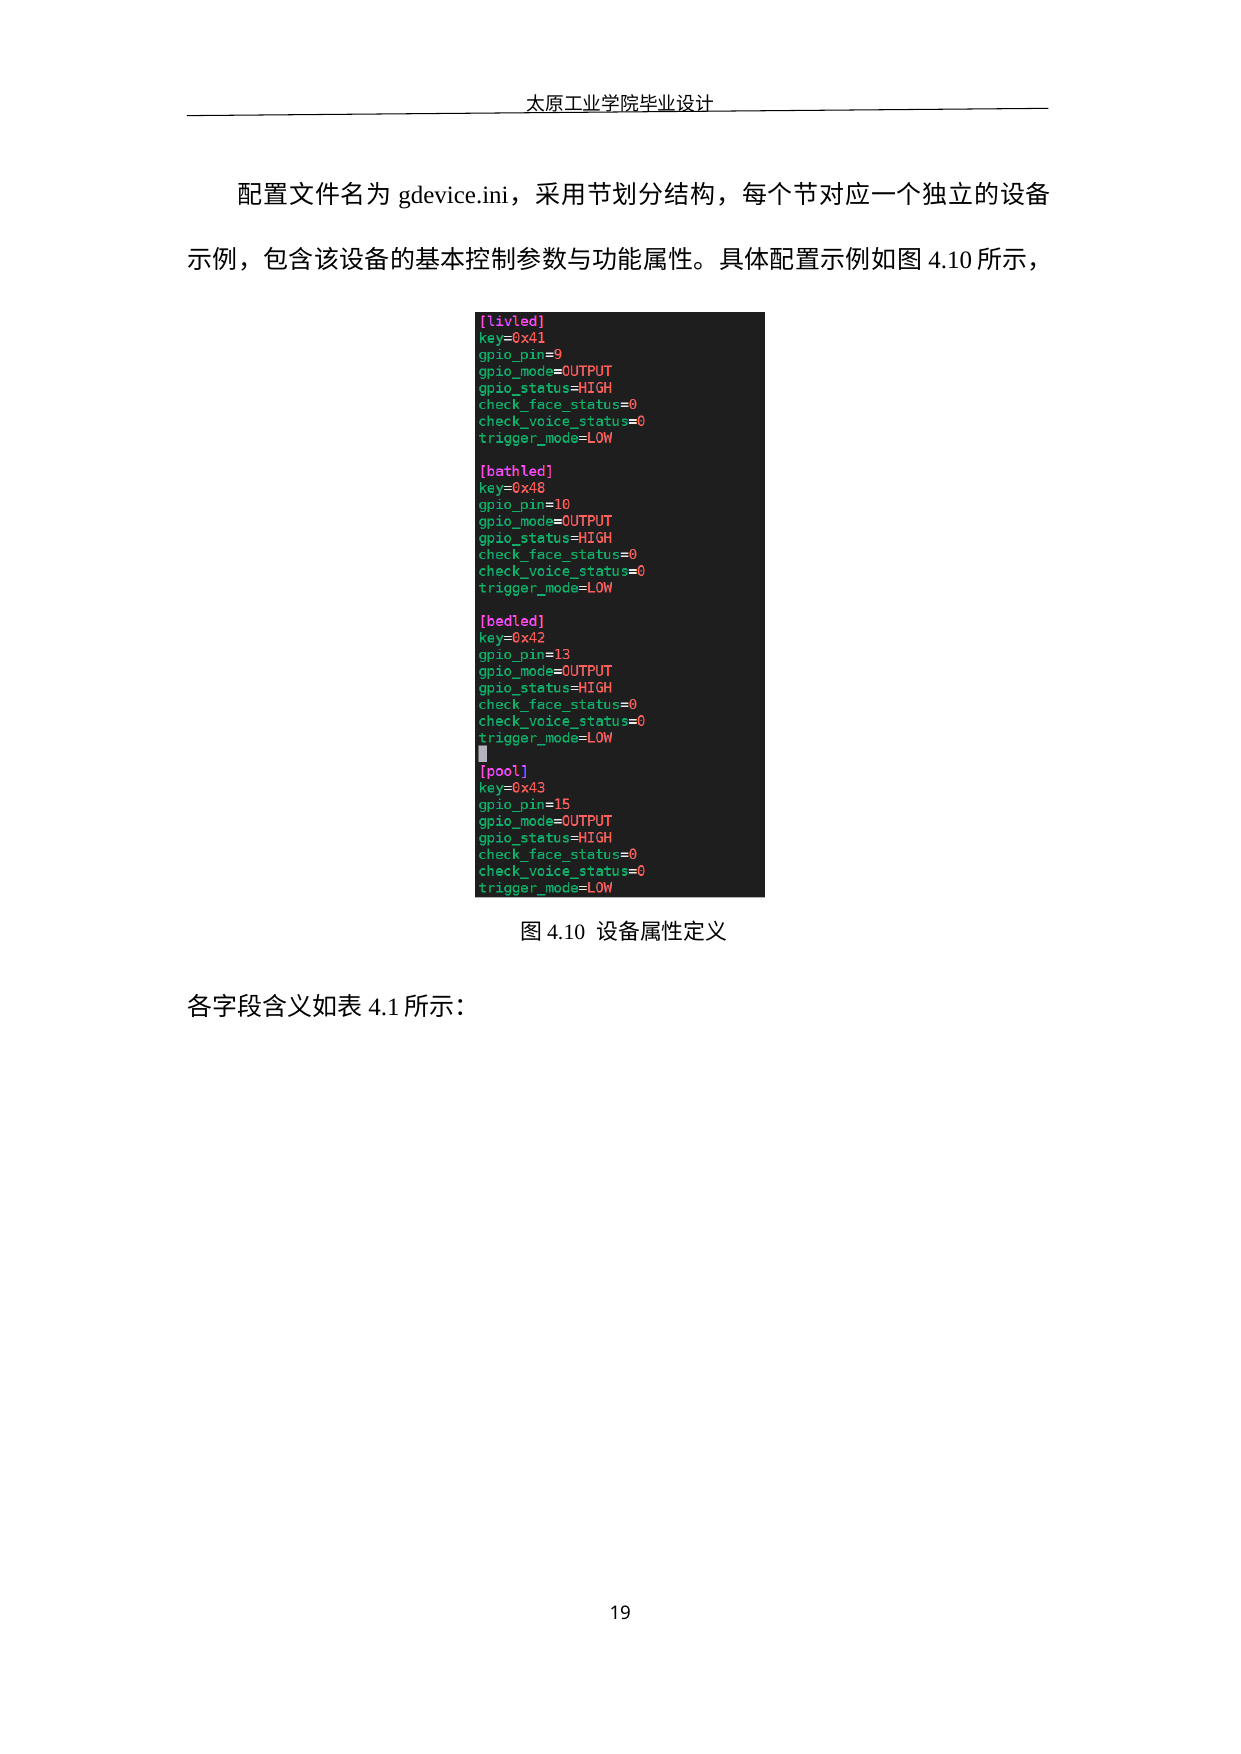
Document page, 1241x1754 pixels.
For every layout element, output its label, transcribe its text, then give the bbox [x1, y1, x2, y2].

picture [475, 312, 765, 897]
